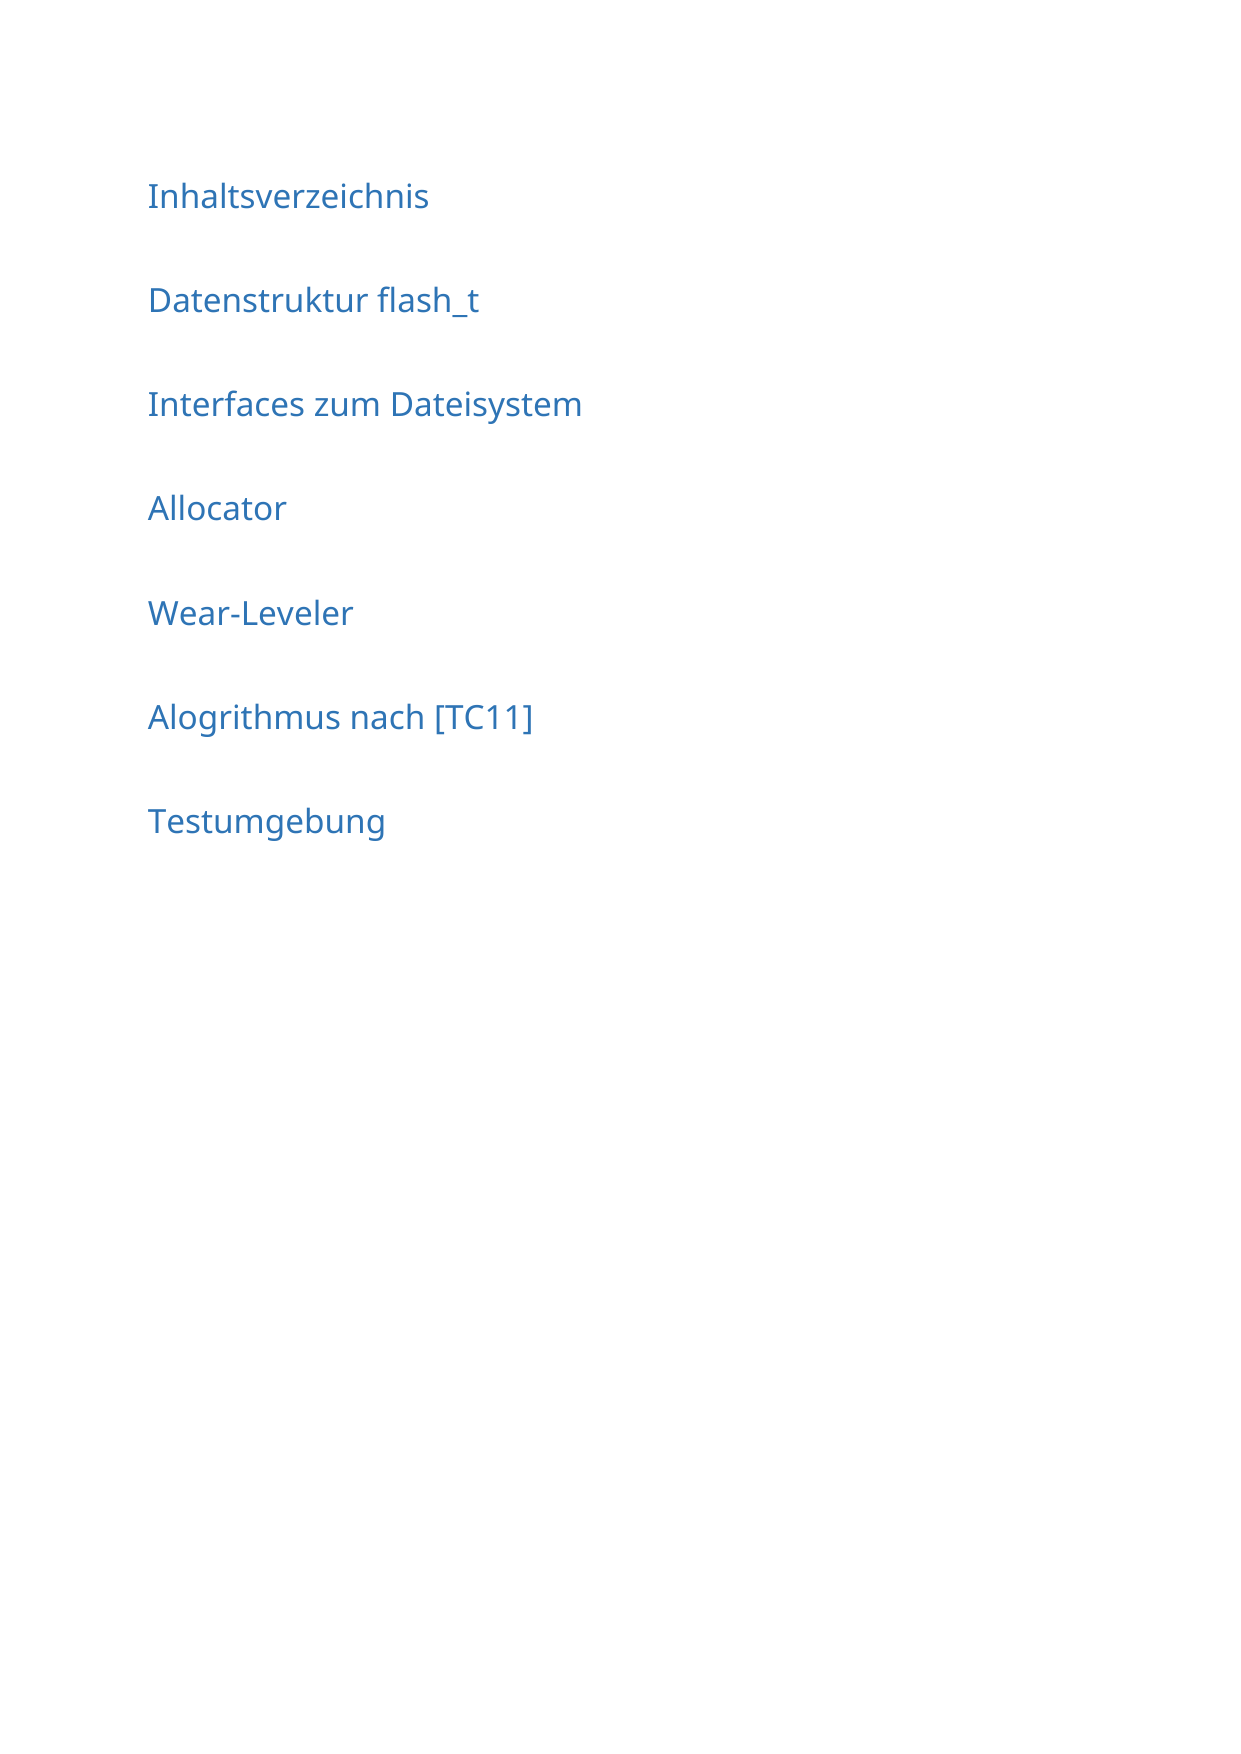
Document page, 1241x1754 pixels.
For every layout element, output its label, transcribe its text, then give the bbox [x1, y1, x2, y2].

subtitle Wear-Leveler [148, 589, 1093, 635]
subtitle Inhaltsverzeichnis [148, 173, 1093, 218]
subtitle Testumgebung [148, 798, 1093, 843]
subtitle Datenstruktur flash_t [148, 277, 1093, 322]
subtitle Interfaces zum Dateisystem [148, 381, 1093, 426]
subtitle Allocator [148, 485, 1093, 531]
subtitle Alogrithmus nach [TC11] [148, 693, 1093, 739]
